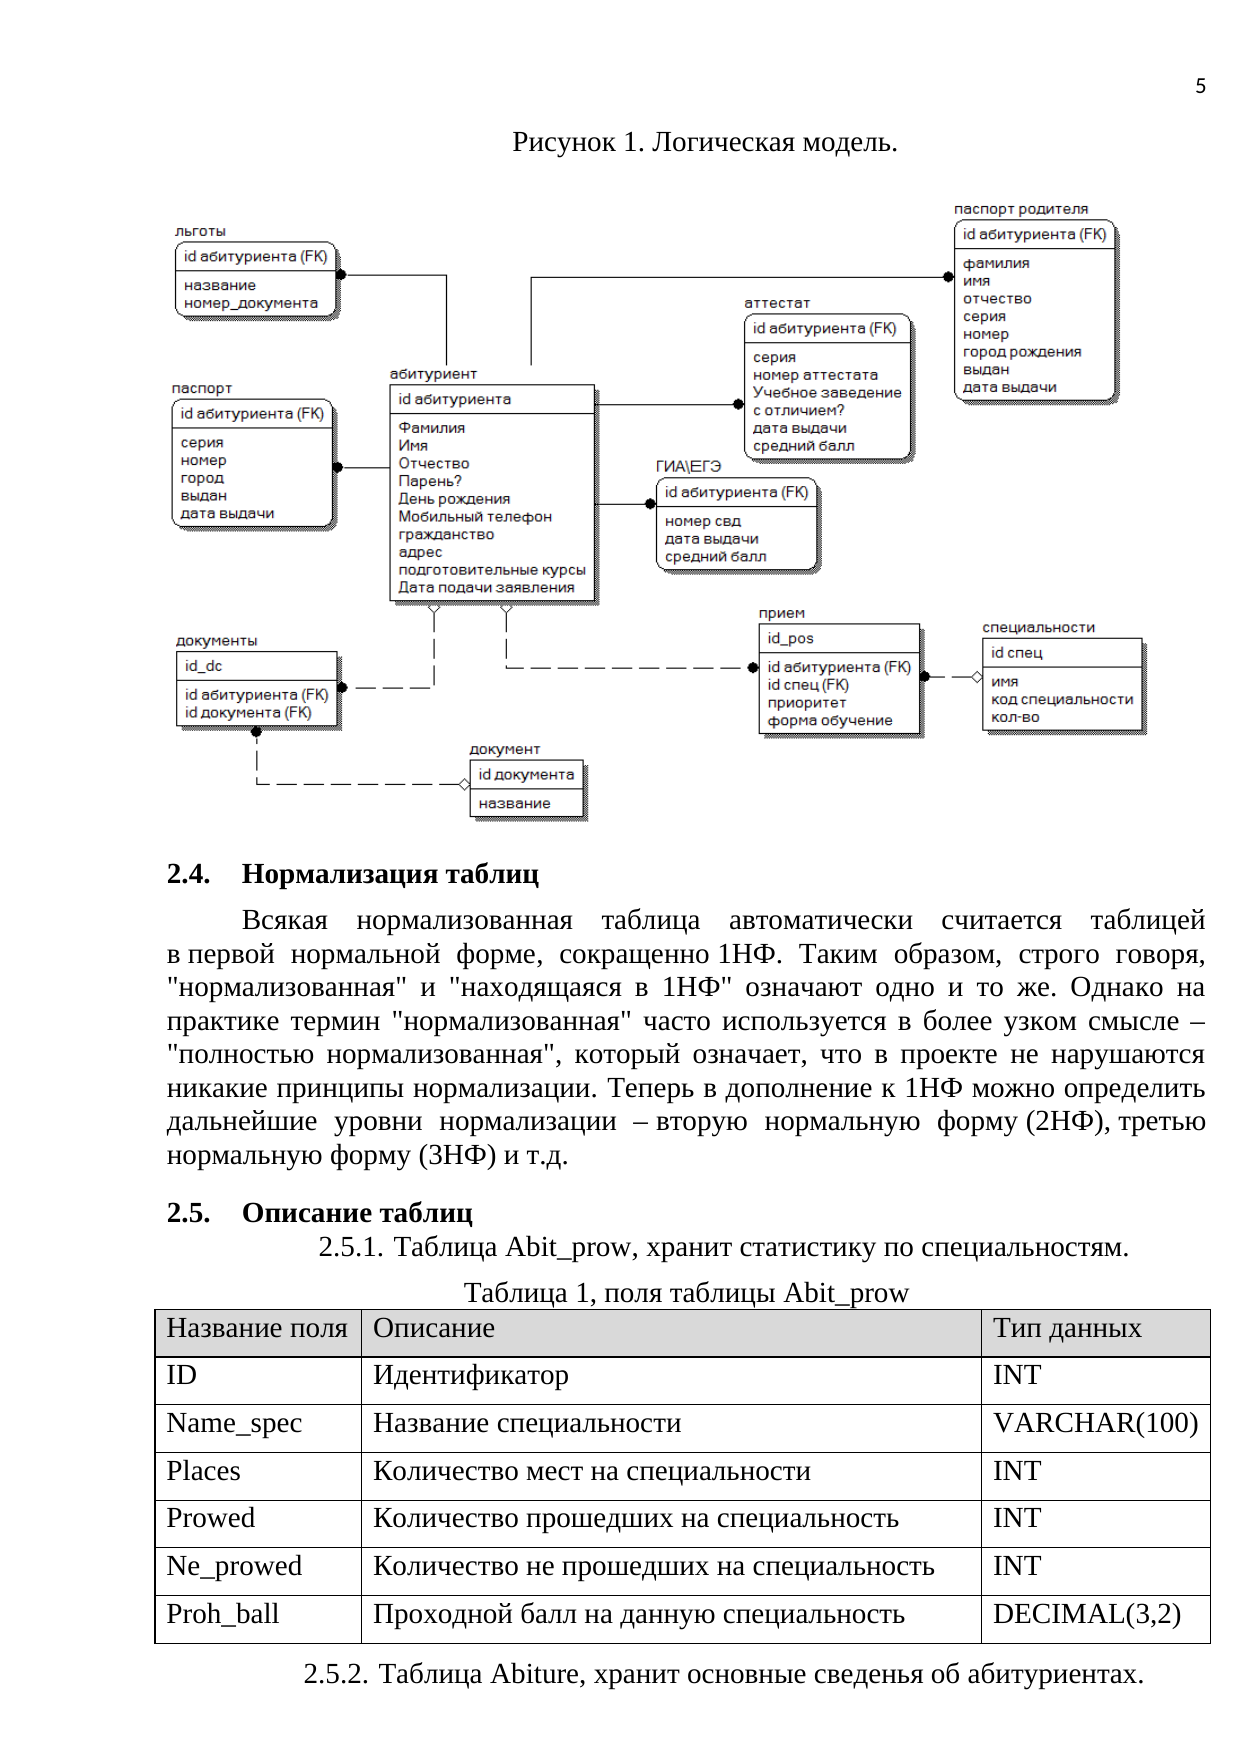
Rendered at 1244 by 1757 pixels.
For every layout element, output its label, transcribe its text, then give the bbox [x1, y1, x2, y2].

picture [166, 185, 1207, 857]
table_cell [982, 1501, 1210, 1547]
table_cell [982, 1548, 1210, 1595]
list Рисунок 1. Логическая модель. [204, 124, 1206, 158]
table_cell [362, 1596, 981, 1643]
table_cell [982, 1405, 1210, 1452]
text Таблица 1, поля таблицы Abit_prow [167, 1275, 1206, 1309]
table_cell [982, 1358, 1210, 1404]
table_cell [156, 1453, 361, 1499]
text Всякая нормализованная таблица автоматически считается таблицей в первой нормальной форме, сокращенно 1НФ. Таким образом, строго говоря, "нормализованная" и "находящаяся в 1НФ" означают одно и то же. Однако на практике термин "нормализованная" часто используется в более узком смысле – "полностью нормализованная", который означает, что в проекте не нарушаются никакие принципы нормализации. Теперь в дополнение к 1НФ можно определить дальнейшие уровни нормализации – вторую нормальную форму (2НФ), третью нормальную форму (3НФ) и т.д. [167, 902, 1206, 1171]
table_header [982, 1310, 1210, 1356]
list Описание таблиц [167, 1196, 1206, 1229]
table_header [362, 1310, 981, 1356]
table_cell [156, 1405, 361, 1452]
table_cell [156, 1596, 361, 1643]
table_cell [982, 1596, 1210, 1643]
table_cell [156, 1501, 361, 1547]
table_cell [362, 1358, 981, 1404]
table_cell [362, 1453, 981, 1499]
list Нормализация таблиц [167, 857, 1206, 890]
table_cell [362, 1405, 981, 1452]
list Таблица Abit_prow, хранит статистику по специальностям. [242, 1229, 1206, 1263]
list Таблица Abiture, хранит основные сведенья об абитуриентах. [242, 1656, 1206, 1690]
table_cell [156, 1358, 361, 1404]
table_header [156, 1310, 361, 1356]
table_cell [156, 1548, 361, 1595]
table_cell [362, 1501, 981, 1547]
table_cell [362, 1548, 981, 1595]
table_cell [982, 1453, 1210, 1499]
